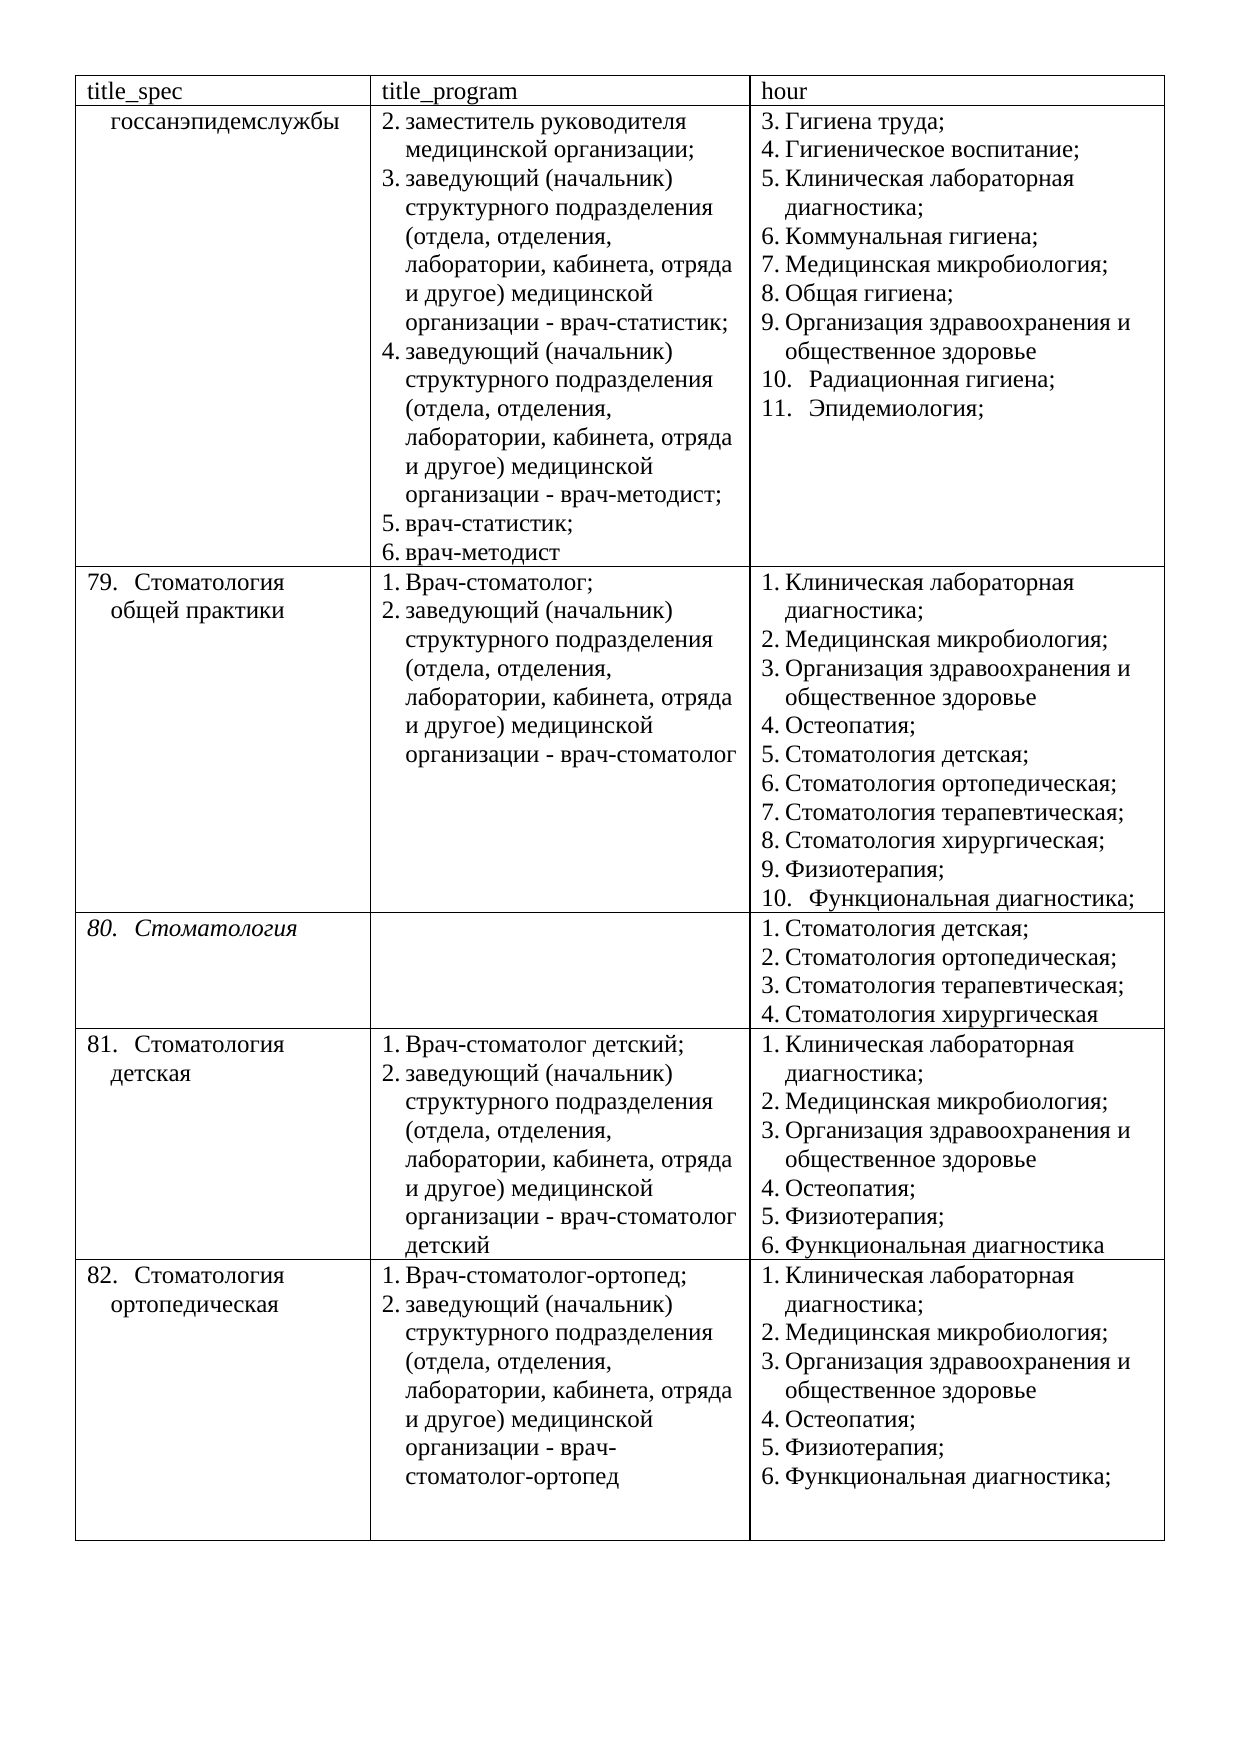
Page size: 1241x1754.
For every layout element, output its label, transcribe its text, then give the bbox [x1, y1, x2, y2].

table_cell Клиническая лабораторная диагностика; Медицинская микробиология; Организация здравоохранения и общественное здоровье Остеопатия; Физиотерапия; Функциональная диагностика [751, 1029, 1164, 1259]
table_cell Клиническая лабораторная диагностика; Медицинская микробиология; Организация здравоохранения и общественное здоровье Остеопатия; Стоматология детская; Стоматология ортопедическая; Стоматология терапевтическая; Стоматология хирургическая; Физиотерапия; Функциональная диагностика; [751, 567, 1164, 912]
table_cell Стоматология ортопедическая [76, 1260, 370, 1540]
table_cell Стоматология общей практики [76, 567, 370, 912]
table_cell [371, 106, 749, 566]
table_cell Стоматология детская [76, 1029, 370, 1259]
table_cell Стоматология детская; Стоматология ортопедическая; Стоматология терапевтическая; Стоматология хирургическая [751, 913, 1164, 1028]
table_header title_spec [76, 76, 370, 105]
table_cell Врач-стоматолог; заведующий (начальник) структурного подразделения (отдела, отделения, лаборатории, кабинета, отряда и другое) медицинской организации - врач-стоматолог [371, 567, 749, 912]
table_cell Врач-стоматолог-ортопед; заведующий (начальник) структурного подразделения (отдела, отделения, лаборатории, кабинета, отряда и другое) медицинской организации - врач-стоматолог-ортопед [371, 1260, 749, 1540]
table_cell Врач-стоматолог детский; заведующий (начальник) структурного подразделения (отдела, отделения, лаборатории, кабинета, отряда и другое) медицинской организации - врач-стоматолог детский [371, 1029, 749, 1259]
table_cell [751, 106, 1164, 566]
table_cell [751, 1260, 1164, 1540]
table_header title_program [371, 76, 749, 105]
table_cell [371, 913, 749, 1028]
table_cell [76, 106, 370, 566]
table_cell Стоматология [76, 913, 370, 1028]
table_header hour [751, 76, 1164, 105]
